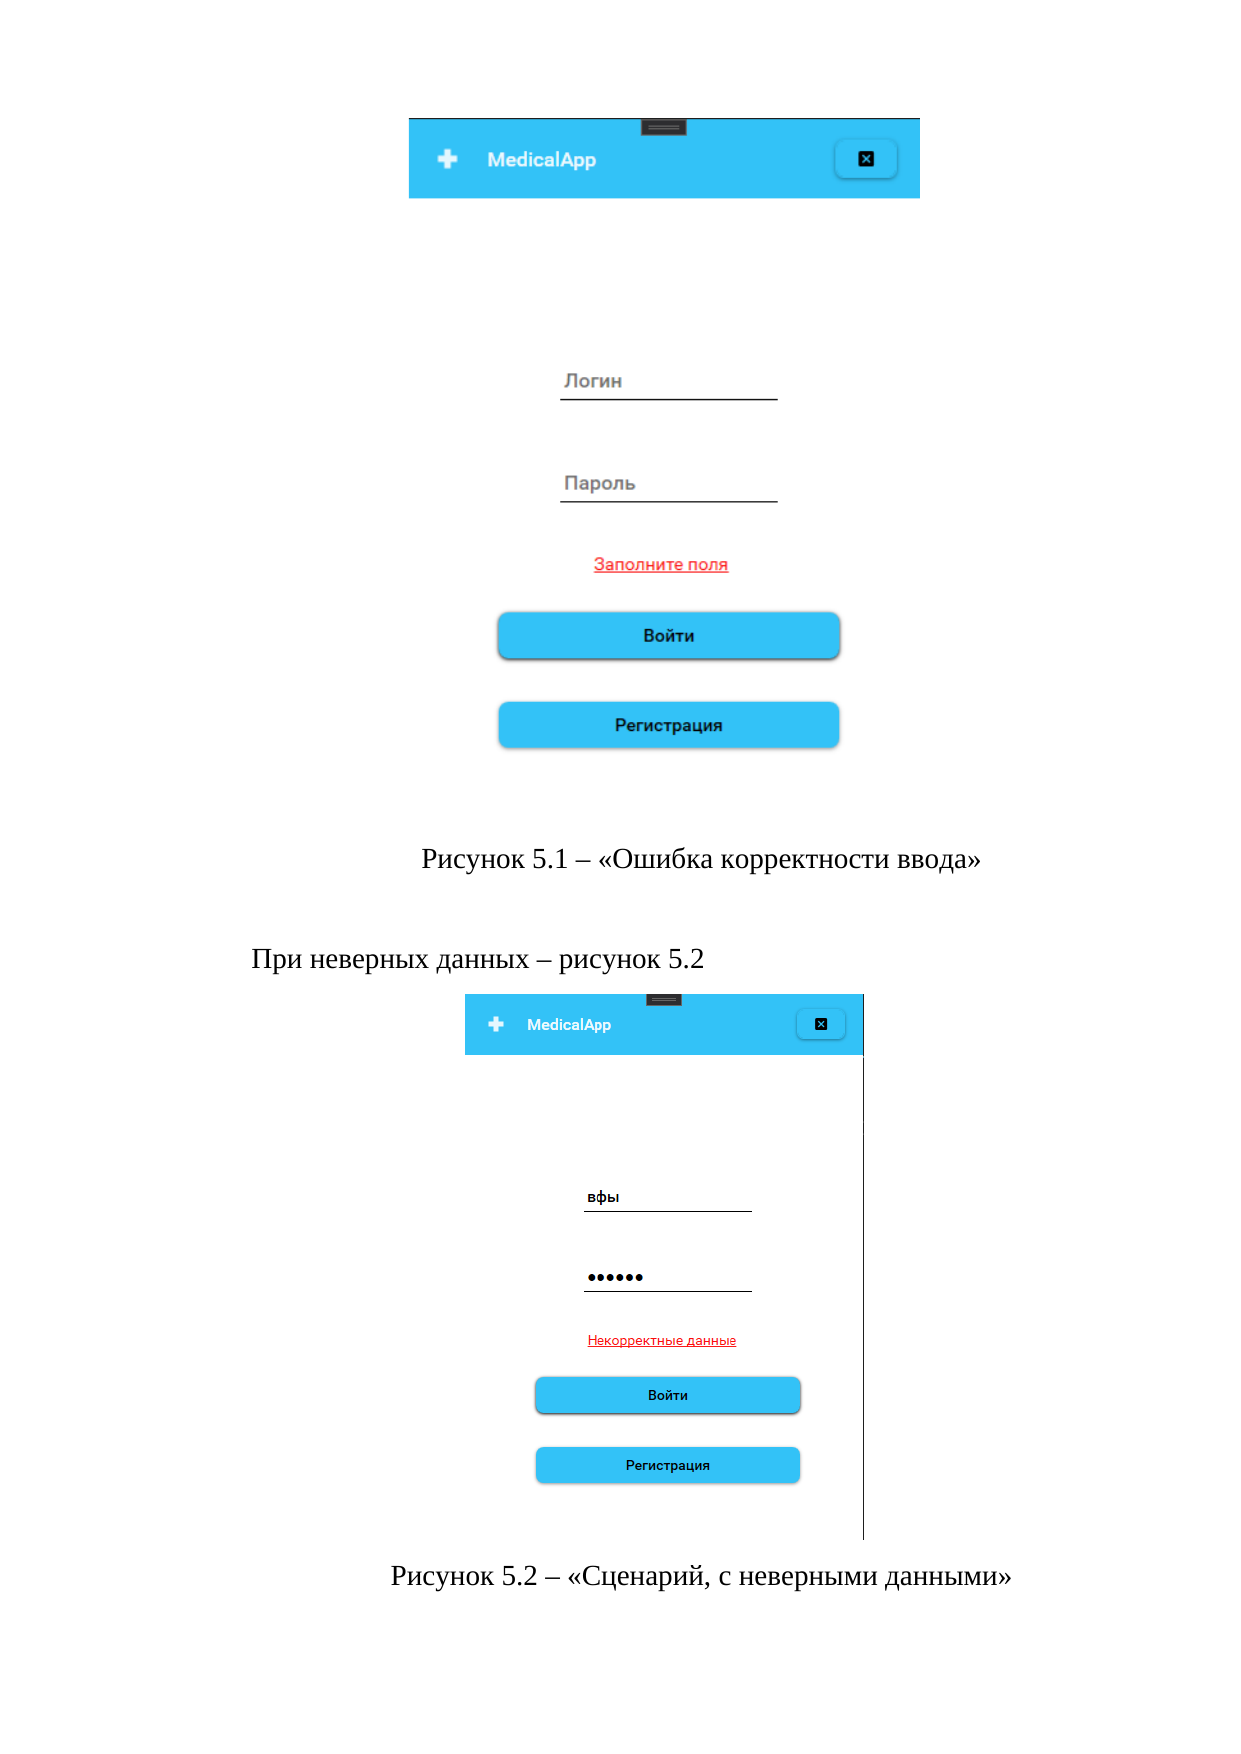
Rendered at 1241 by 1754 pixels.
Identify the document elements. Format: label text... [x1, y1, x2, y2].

text Рисунок 5.1 – «Ошибка корректности ввода» [177, 841, 1152, 874]
picture [465, 994, 864, 1540]
text Рисунок 5.2 – «Сценарий, с неверными данными» [177, 1558, 1152, 1592]
text При неверных данных – рисунок 5.2 [177, 941, 1152, 975]
picture [408, 118, 920, 822]
